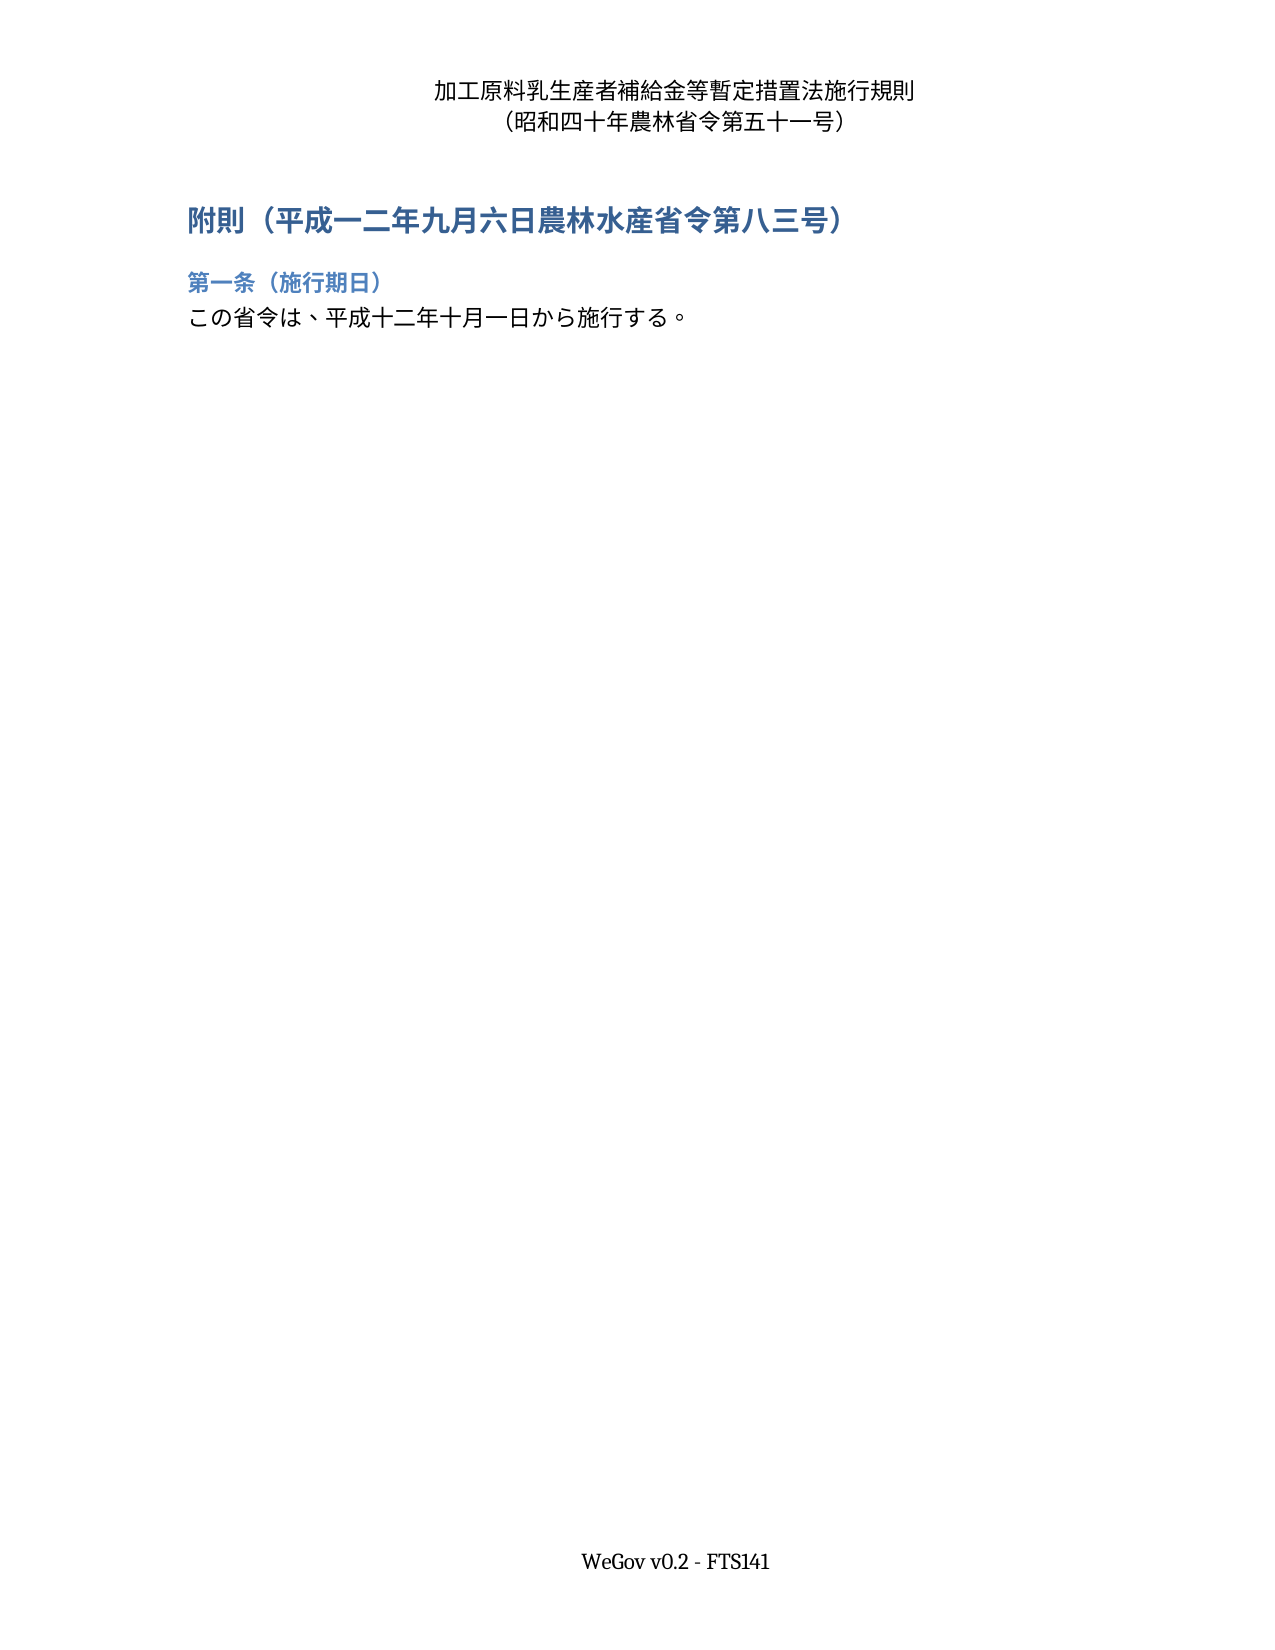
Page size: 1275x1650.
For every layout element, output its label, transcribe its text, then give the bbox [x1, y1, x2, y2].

subtitle 第一条（施行期日） [187, 266, 1087, 298]
subtitle 附則（平成一二年九月六日農林水産省令第八三号） [187, 200, 1087, 240]
text この省令は、平成十二年十月一日から施行する。 [187, 302, 1087, 334]
